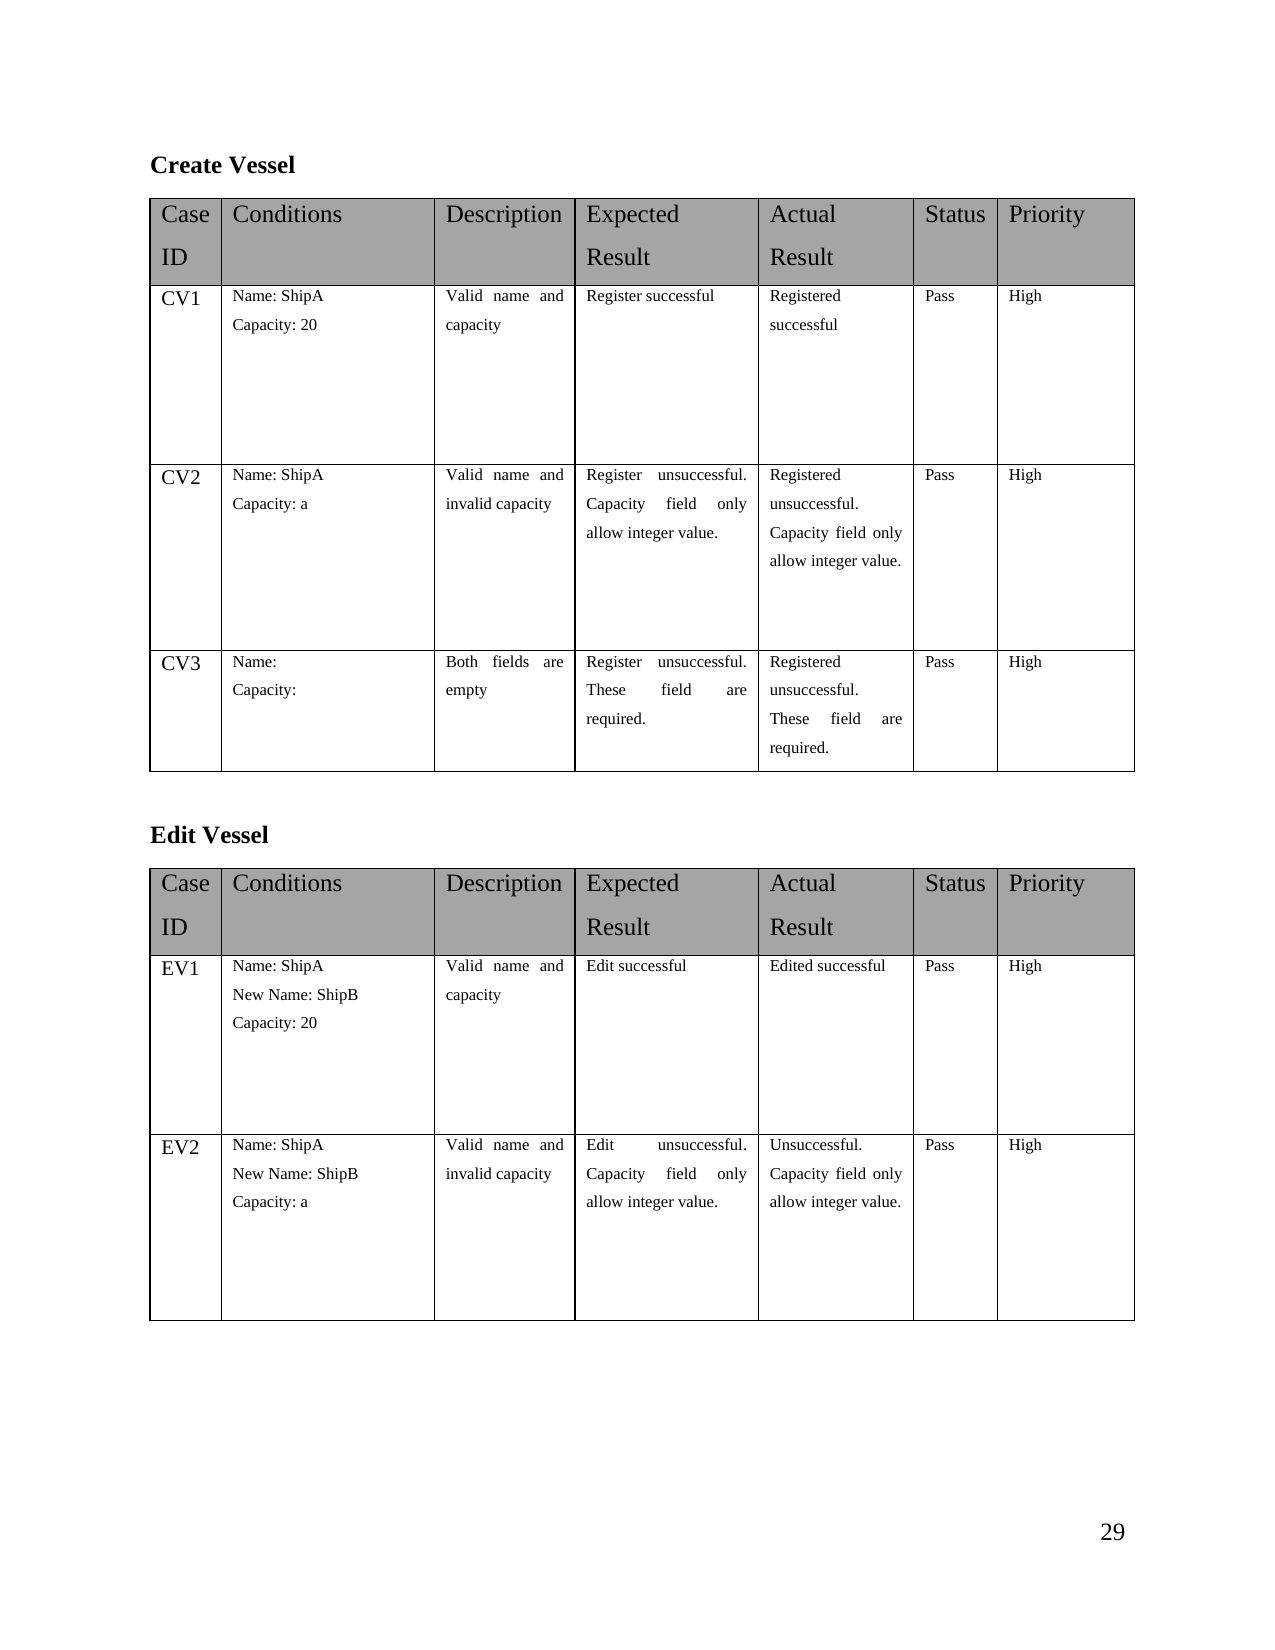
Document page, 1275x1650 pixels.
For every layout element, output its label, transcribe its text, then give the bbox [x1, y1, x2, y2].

table_cell Edit unsuccessful. Capacity field only allow integer value. [576, 1135, 758, 1320]
table_cell Name: ShipA New Name: ShipB Capacity: 20 [222, 956, 434, 1134]
table_cell Pass [914, 1135, 997, 1320]
table_cell Edit successful [576, 956, 758, 1134]
table_cell Name: Capacity: [222, 651, 434, 771]
table_header Priority [998, 869, 1134, 955]
table_header Conditions [222, 199, 434, 285]
table_cell Registered unsuccessful. Capacity field only allow integer value. [759, 465, 913, 650]
table_cell Name: ShipA New Name: ShipB Capacity: a [222, 1135, 434, 1320]
table_header Conditions [222, 869, 434, 955]
table_cell High [998, 651, 1134, 771]
table_cell Valid name and invalid capacity [435, 1135, 574, 1320]
table_cell Name: ShipA Capacity: 20 [222, 286, 434, 464]
table_cell Pass [914, 956, 997, 1134]
table_cell High [998, 956, 1134, 1134]
table_header Priority [998, 199, 1134, 285]
text Edit Vessel [150, 820, 1125, 848]
table_cell EV2 [151, 1135, 221, 1320]
table_cell Valid name and invalid capacity [435, 465, 574, 650]
table_header Case ID [151, 199, 221, 285]
table_header Case ID [151, 869, 221, 955]
table_cell Name: ShipA Capacity: a [222, 465, 434, 650]
table_cell Pass [914, 465, 997, 650]
table_header Status [914, 869, 997, 955]
table_cell Edited successful [759, 956, 913, 1134]
table_cell Register successful [576, 286, 758, 464]
table_header Description [435, 869, 574, 955]
table_cell High [998, 465, 1134, 650]
table_cell CV1 [151, 286, 221, 464]
table_cell High [998, 1135, 1134, 1320]
table_header Expected Result [576, 869, 758, 955]
table_cell High [998, 286, 1134, 464]
table_header Actual Result [759, 869, 913, 955]
table_cell Registered unsuccessful. These field are required. [759, 651, 913, 771]
text Create Vessel [150, 150, 1125, 179]
table_cell Register unsuccessful. These field are required. [576, 651, 758, 771]
table_cell Unsuccessful. Capacity field only allow integer value. [759, 1135, 913, 1320]
table_cell Register unsuccessful. Capacity field only allow integer value. [576, 465, 758, 650]
table_cell Pass [914, 651, 997, 771]
table_header Actual Result [759, 199, 913, 285]
table_header Description [435, 199, 574, 285]
table_header Status [914, 199, 997, 285]
table_cell Valid name and capacity [435, 286, 574, 464]
table_cell EV1 [151, 956, 221, 1134]
table_cell CV2 [151, 465, 221, 650]
table_cell CV3 [151, 651, 221, 771]
table_header Expected Result [576, 199, 758, 285]
table_cell Registered successful [759, 286, 913, 464]
table_cell Both fields are empty [435, 651, 574, 771]
table_cell Valid name and capacity [435, 956, 574, 1134]
table_cell Pass [914, 286, 997, 464]
